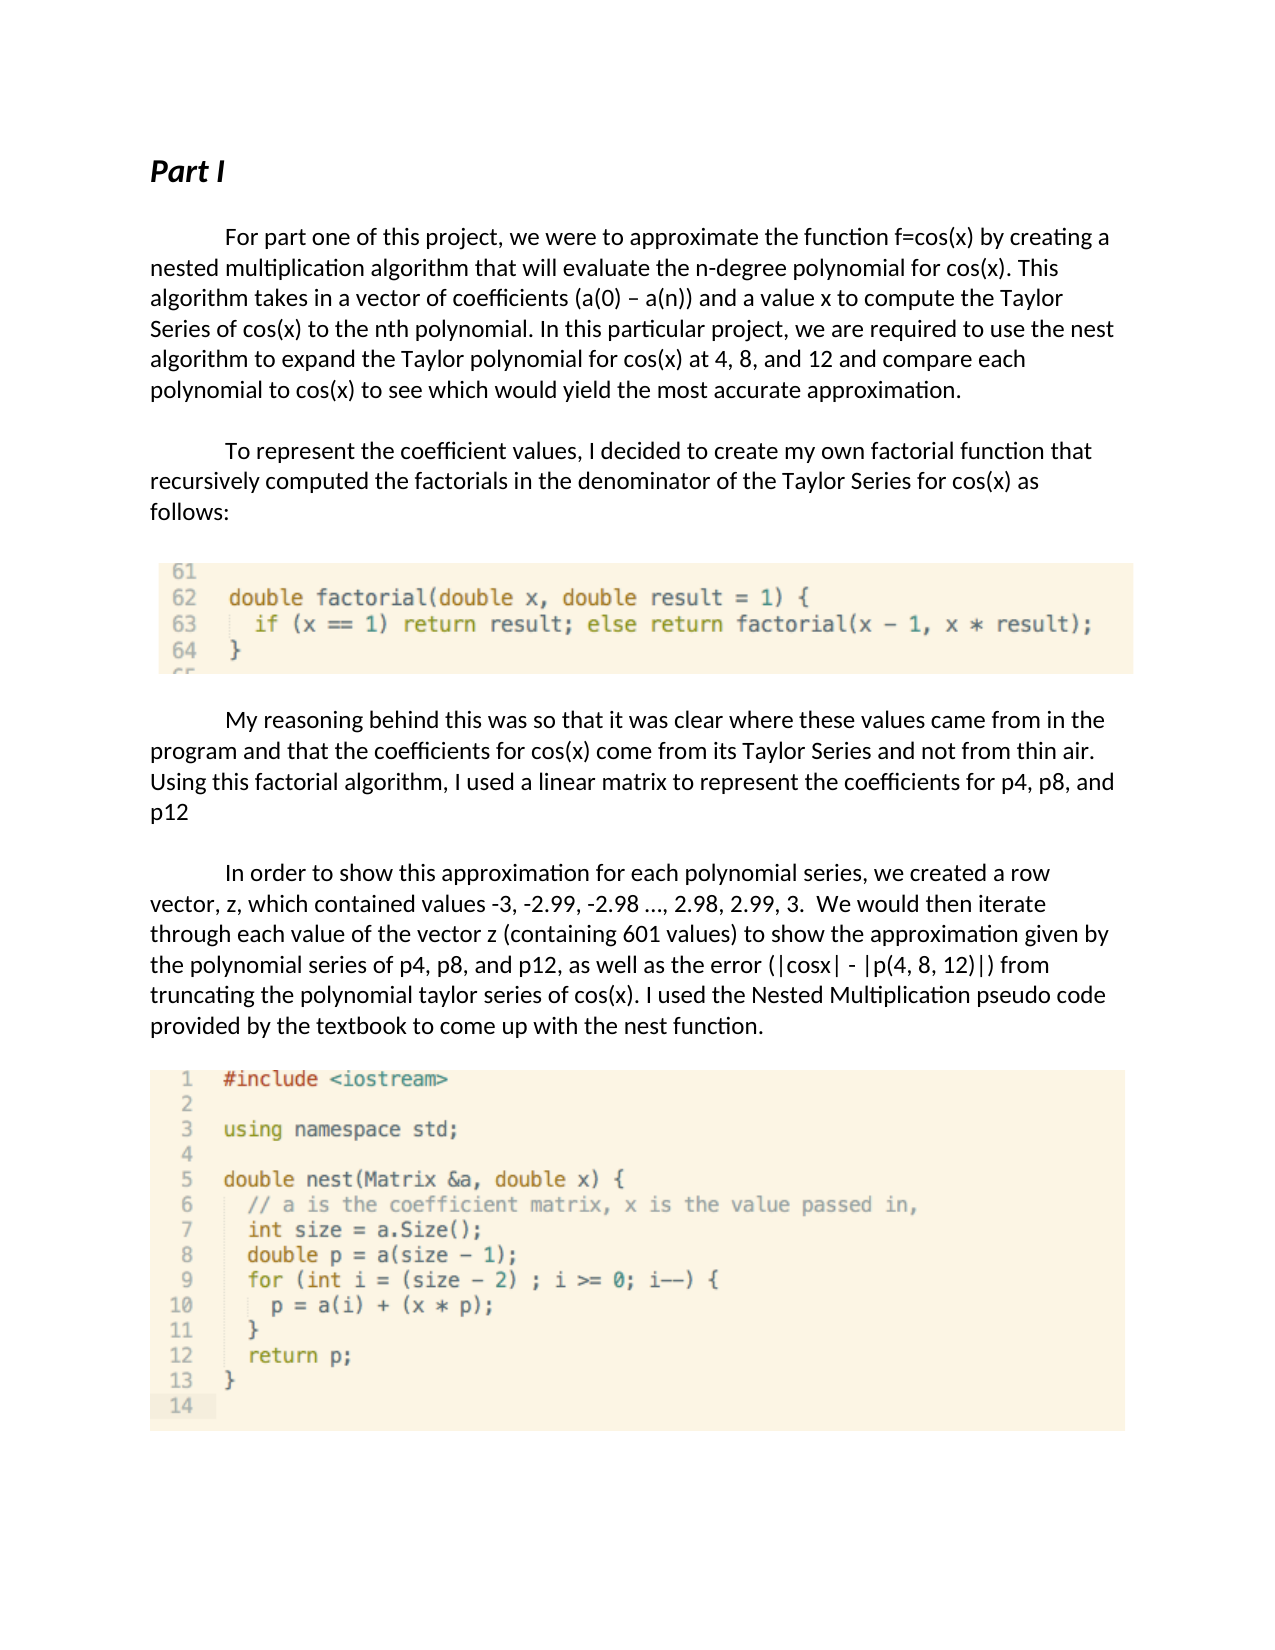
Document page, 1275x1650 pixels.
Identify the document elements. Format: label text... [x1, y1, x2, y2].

text Part I [150, 150, 1125, 191]
picture [158, 563, 1134, 674]
text To represent the coefficient values, I decided to create my own factorial function that recursively computed the factorials in the denominator of the Taylor Series for cos(x) as follows: [150, 435, 1125, 526]
text My reasoning behind this was so that it was clear where these values came from in the program and that the coefficients for cos(x) come from its Taylor Series and not from thin air. Using this factorial algorithm, I used a linear matrix to represent the coefficients for p4, p8, and p12 [150, 704, 1125, 827]
text In order to show this approximation for each polynomial series, we created a row vector, z, which contained values -3, -2.99, -2.98 …, 2.98, 2.99, 3. We would then iterate through each value of the vector z (containing 601 values) to show the approximation given by the polynomial series of p4, p8, and p12, as well as the error (|cosx| - |p(4, 8, 12)|) from truncating the polynomial taylor series of cos(x). I used the Nested Multiplication pseudo code provided by the textbook to come up with the nest function. [150, 857, 1125, 1040]
text For part one of this project, we were to approximate the function f=cos(x) by creating a nested multiplication algorithm that will evaluate the n-degree polynomial for cos(x). This algorithm takes in a vector of coefficients (a(0) – a(n)) and a value x to compute the Taylor Series of cos(x) to the nth polynomial. In this particular project, we are required to use the nest algorithm to expand the Taylor polynomial for cos(x) at 4, 8, and 12 and compare each polynomial to cos(x) to see which would yield the most accurate approximation. [150, 221, 1125, 404]
picture [150, 1070, 1125, 1431]
